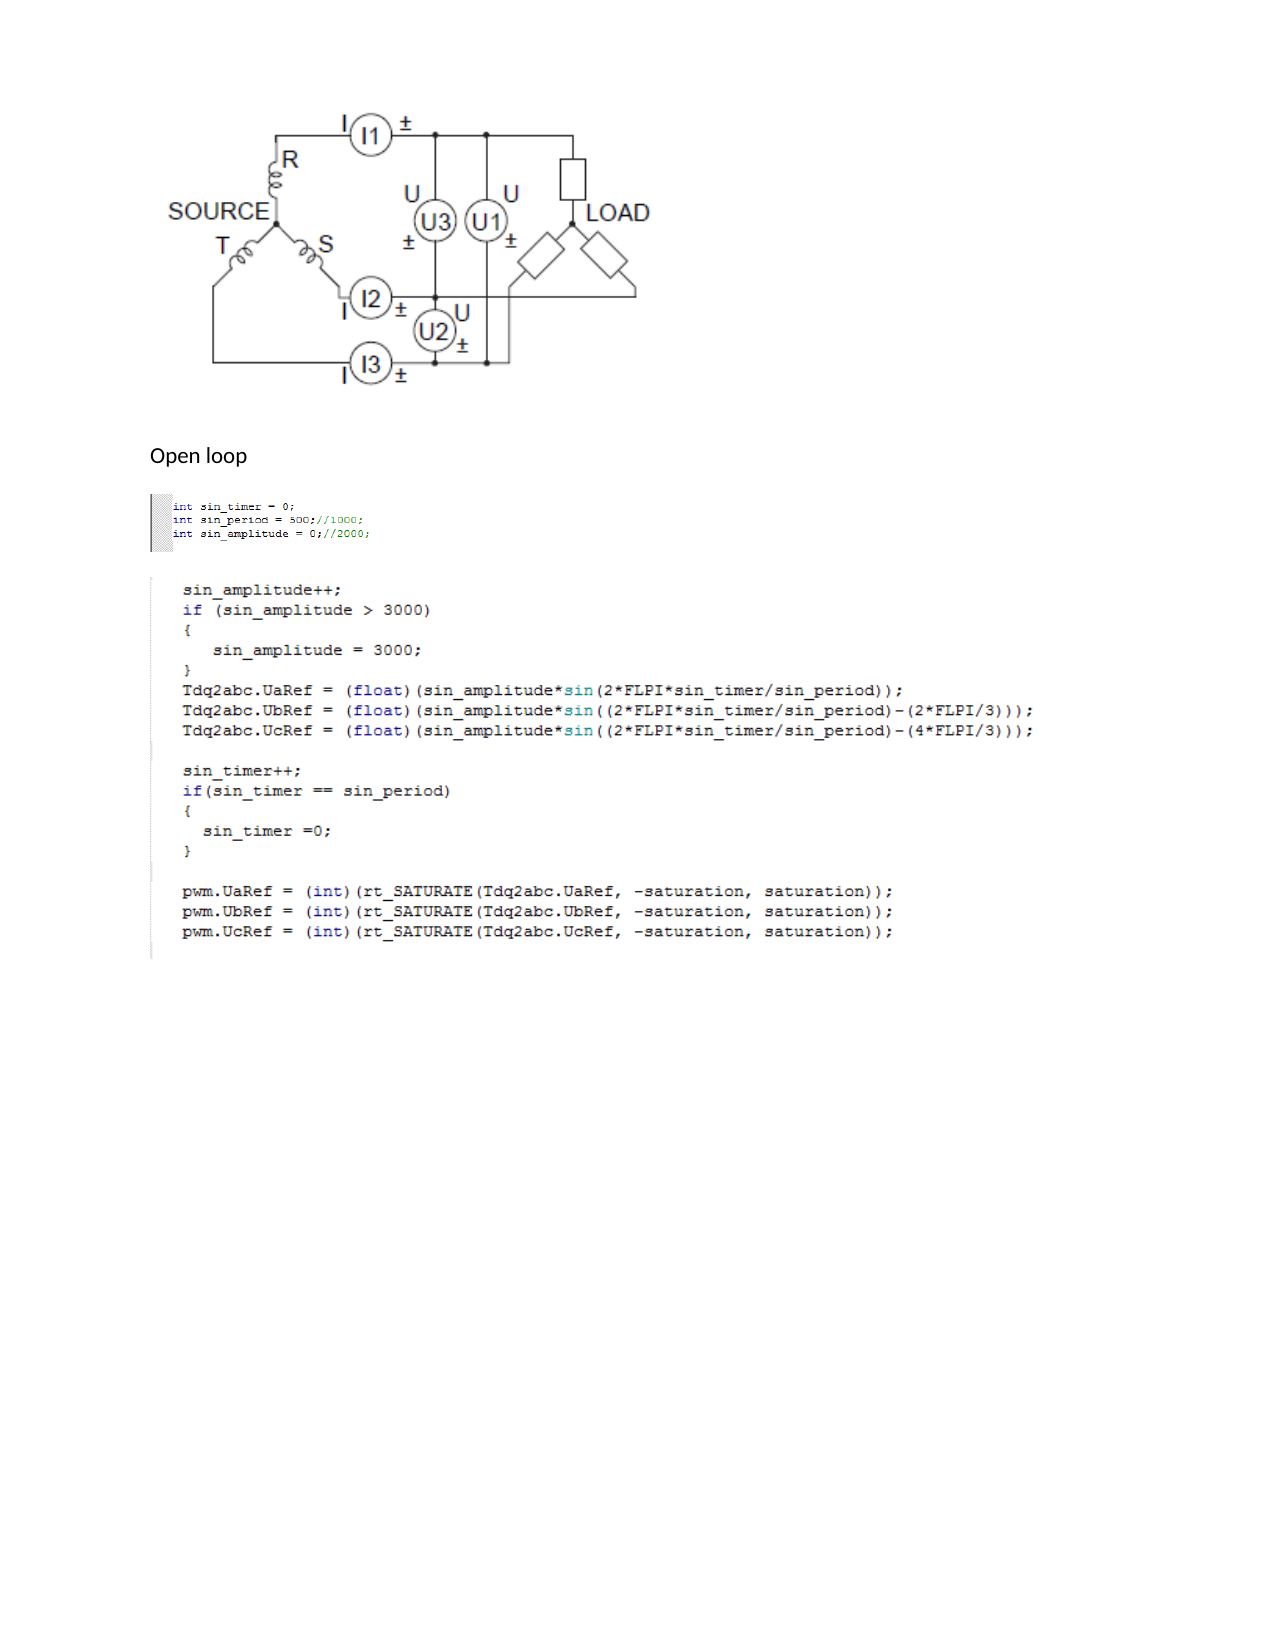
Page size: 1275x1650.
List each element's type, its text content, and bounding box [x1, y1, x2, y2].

picture [150, 82, 693, 417]
picture [150, 494, 390, 552]
text Open loop [150, 442, 1125, 469]
picture [150, 577, 1060, 959]
